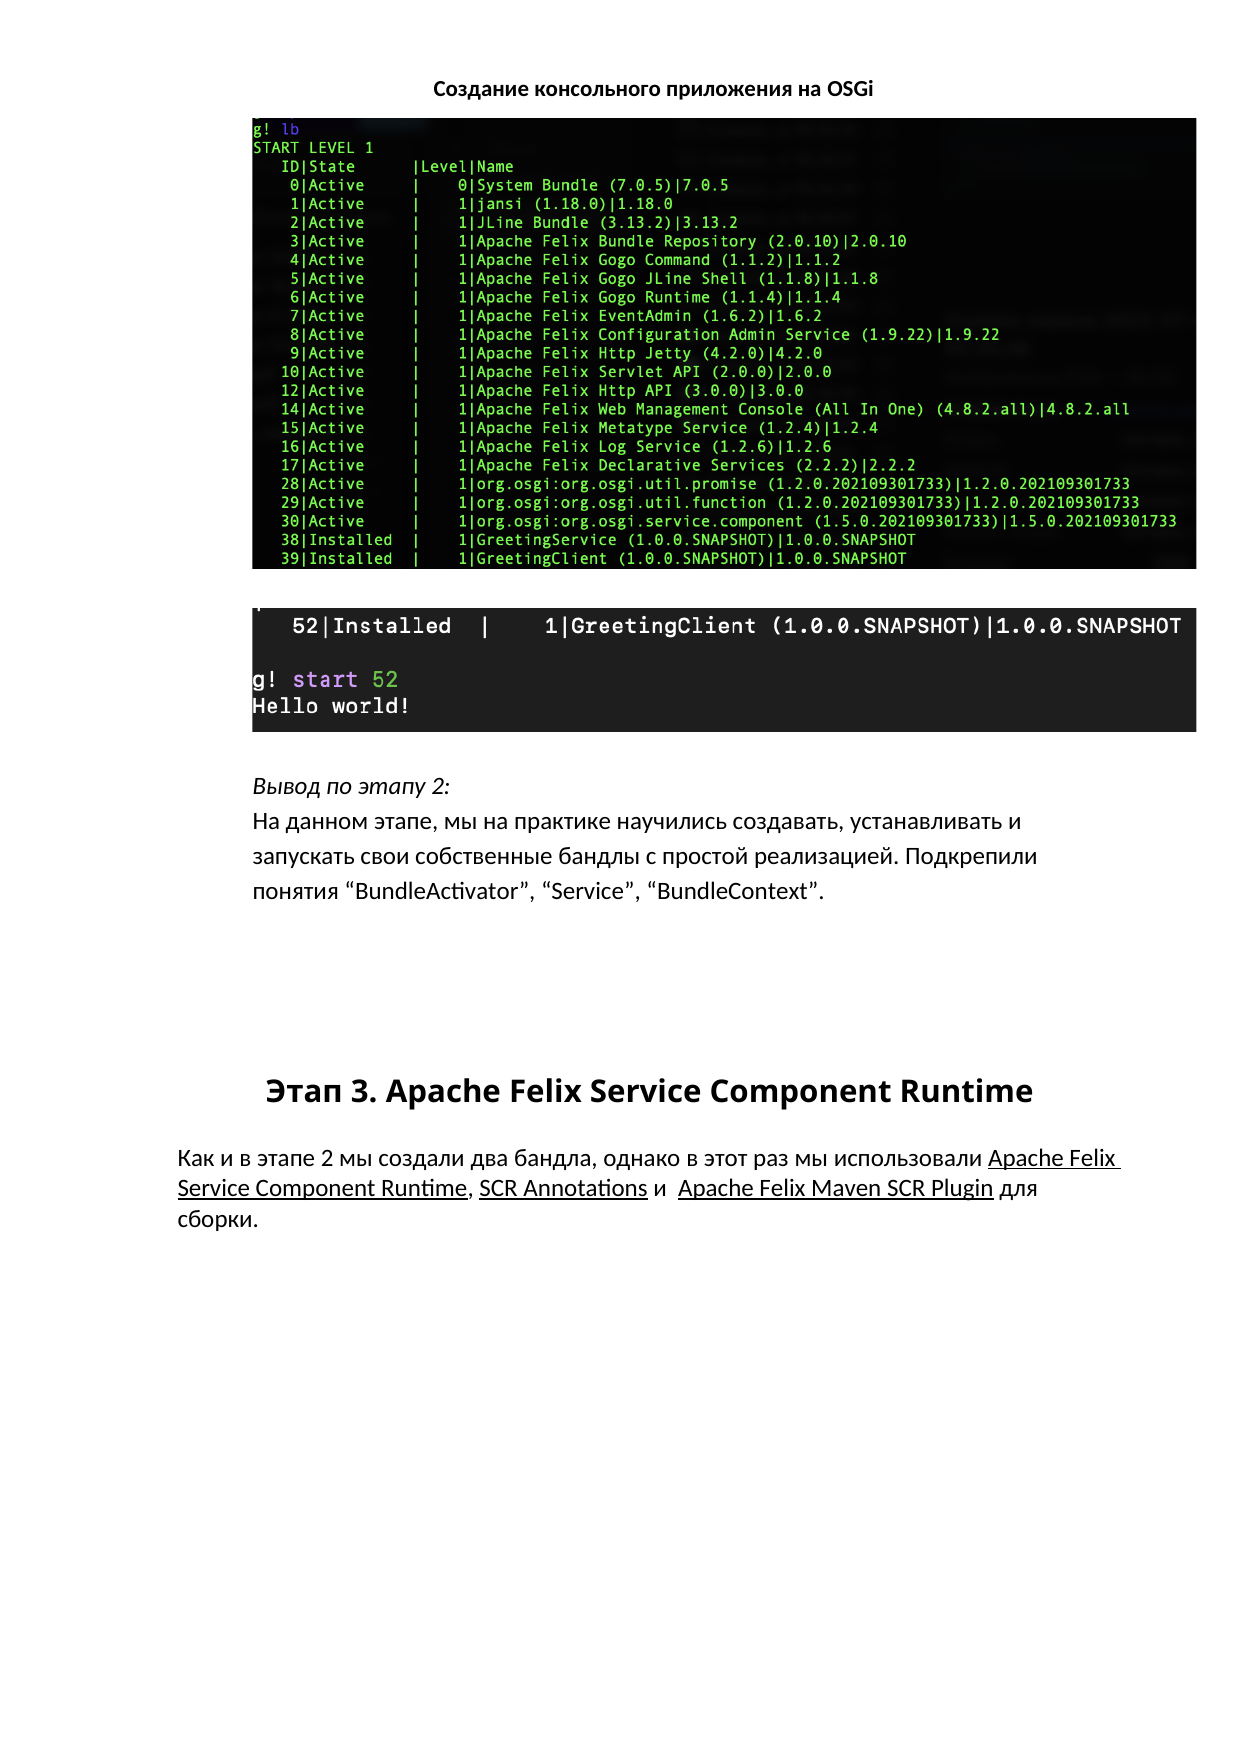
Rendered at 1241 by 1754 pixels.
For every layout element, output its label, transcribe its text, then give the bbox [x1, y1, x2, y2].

list Вывод по этапу 2: [252, 771, 1122, 801]
picture [252, 608, 1197, 732]
list На данном этапе, мы на практике научились создавать, устанавливать и запускать свои собственные бандлы с простой реализацией. Подкрепили понятия “BundleActivator”, “Service”, “BundleContext”. [252, 806, 1122, 906]
picture [252, 118, 1197, 569]
subtitle Этап 3. Apache Felix Service Component Runtime [177, 1069, 1122, 1111]
text Как и в этапе 2 мы создали два бандла, однако в этот раз мы использовали Apache Felix Service Component Runtime, SCR Annotations и Apache Felix Maven SCR Plugin для сборки. [177, 1142, 1122, 1233]
